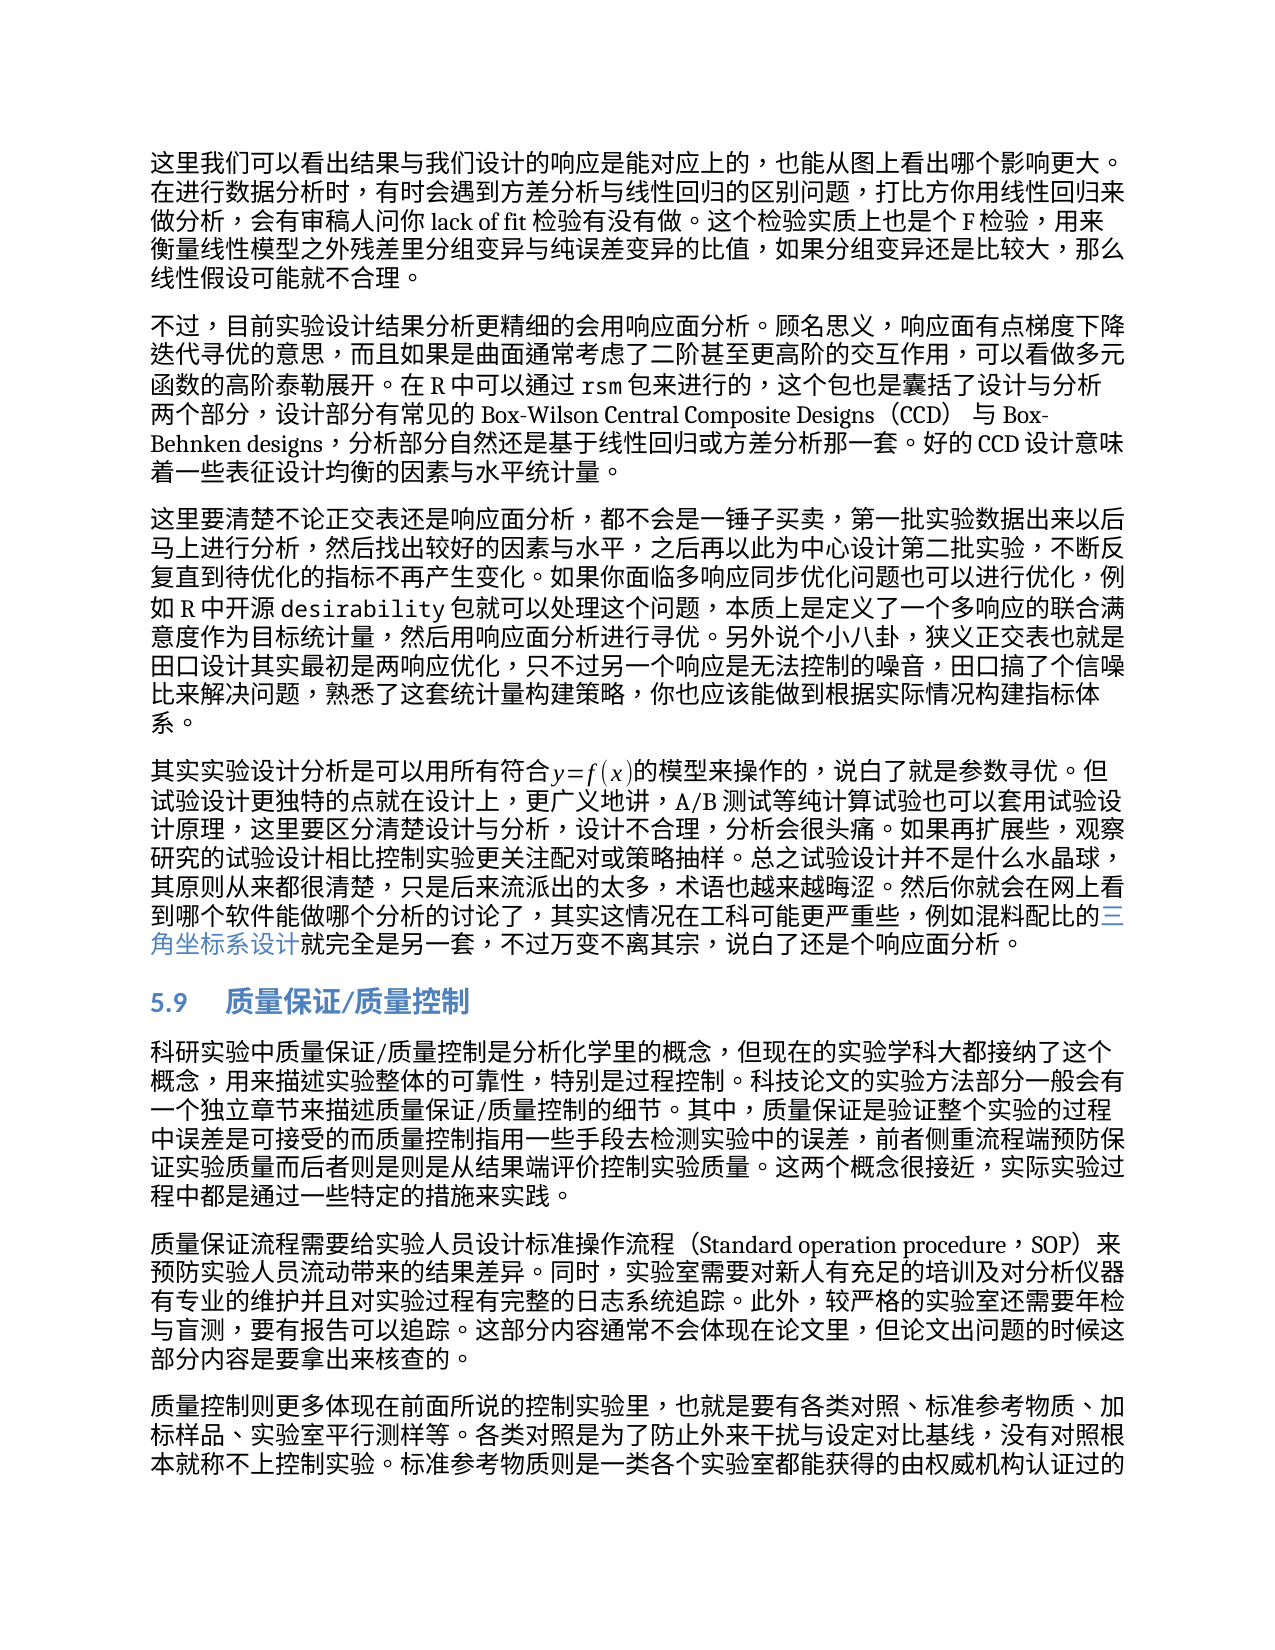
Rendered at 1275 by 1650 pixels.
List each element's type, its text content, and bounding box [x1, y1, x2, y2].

text 科研实验中质量保证/质量控制是分析化学里的概念，但现在的实验学科大都接纳了这个概念，用来描述实验整体的可靠性，特别是过程控制。科技论文的实验方法部分一般会有一个独立章节来描述质量保证/质量控制的细节。其中，质量保证是验证整个实验的过程中误差是可接受的而质量控制指用一些手段去检测实验中的误差，前者侧重流程端预防保证实验质量而后者则是则是从结果端评价控制实验质量。这两个概念很接近，实际实验过程中都是通过一些特定的措施来实践。 [150, 1039, 1125, 1212]
text 这里要清楚不论正交表还是响应面分析，都不会是一锤子买卖，第一批实验数据出来以后马上进行分析，然后找出较好的因素与水平，之后再以此为中心设计第二批实验，不断反复直到待优化的指标不再产生变化。如果你面临多响应同步优化问题也可以进行优化，例如R中开源desirability包就可以处理这个问题，本质上是定义了一个多响应的联合满意度作为目标统计量，然后用响应面分析进行寻优。另外说个小八卦，狭义正交表也就是田口设计其实最初是两响应优化，只不过另一个响应是无法控制的噪音，田口搞了个信噪比来解决问题，熟悉了这套统计量构建策略，你也应该能做到根据实际情况构建指标体系。 [150, 506, 1125, 739]
text 质量保证流程需要给实验人员设计标准操作流程（Standard operation procedure，SOP）来预防实验人员流动带来的结果差异。同时，实验室需要对新人有充足的培训及对分析仪器有专业的维护并且对实验过程有完整的日志系统追踪。此外，较严格的实验室还需要年检与盲测，要有报告可以追踪。这部分内容通常不会体现在论文里，但论文出问题的时候这部分内容是要拿出来核查的。 [150, 1231, 1125, 1374]
text 这里我们可以看出结果与我们设计的响应是能对应上的，也能从图上看出哪个影响更大。在进行数据分析时，有时会遇到方差分析与线性回归的区别问题，打比方你用线性回归来做分析，会有审稿人问你 lack of fit 检验有没有做。这个检验实质上也是个F检验，用来衡量线性模型之外残差里分组变异与纯误差变异的比值，如果分组变异还是比较大，那么线性假设可能就不合理。 [150, 150, 1125, 294]
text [150, 1393, 1125, 1479]
subtitle 5.9 质量保证/质量控制 [150, 981, 1125, 1021]
text 其实实验设计分析是可以用所有符合的模型来操作的，说白了就是参数寻优。但试验设计更独特的点就在设计上，更广义地讲，A/B测试等纯计算试验也可以套用试验设计原理，这里要区分清楚设计与分析，设计不合理，分析会很头痛。如果再扩展些，观察研究的试验设计相比控制实验更关注配对或策略抽样。总之试验设计并不是什么水晶球，其原则从来都很清楚，只是后来流派出的太多，术语也越来越晦涩。然后你就会在网上看到哪个软件能做哪个分析的讨论了，其实这情况在工科可能更严重些，例如混料配比的三角坐标系设计就完全是另一套，不过万变不离其宗，说白了还是个响应面分析。 [150, 757, 1125, 960]
text 不过，目前实验设计结果分析更精细的会用响应面分析。顾名思义，响应面有点梯度下降迭代寻优的意思，而且如果是曲面通常考虑了二阶甚至更高阶的交互作用，可以看做多元函数的高阶泰勒展开。在R中可以通过 rsm 包来进行的，这个包也是囊括了设计与分析两个部分，设计部分有常见的 Box-Wilson Central Composite Designs（CCD） 与 Box-Behnken designs，分析部分自然还是基于线性回归或方差分析那一套。好的CCD设计意味着一些表征设计均衡的因素与水平统计量。 [150, 312, 1125, 487]
